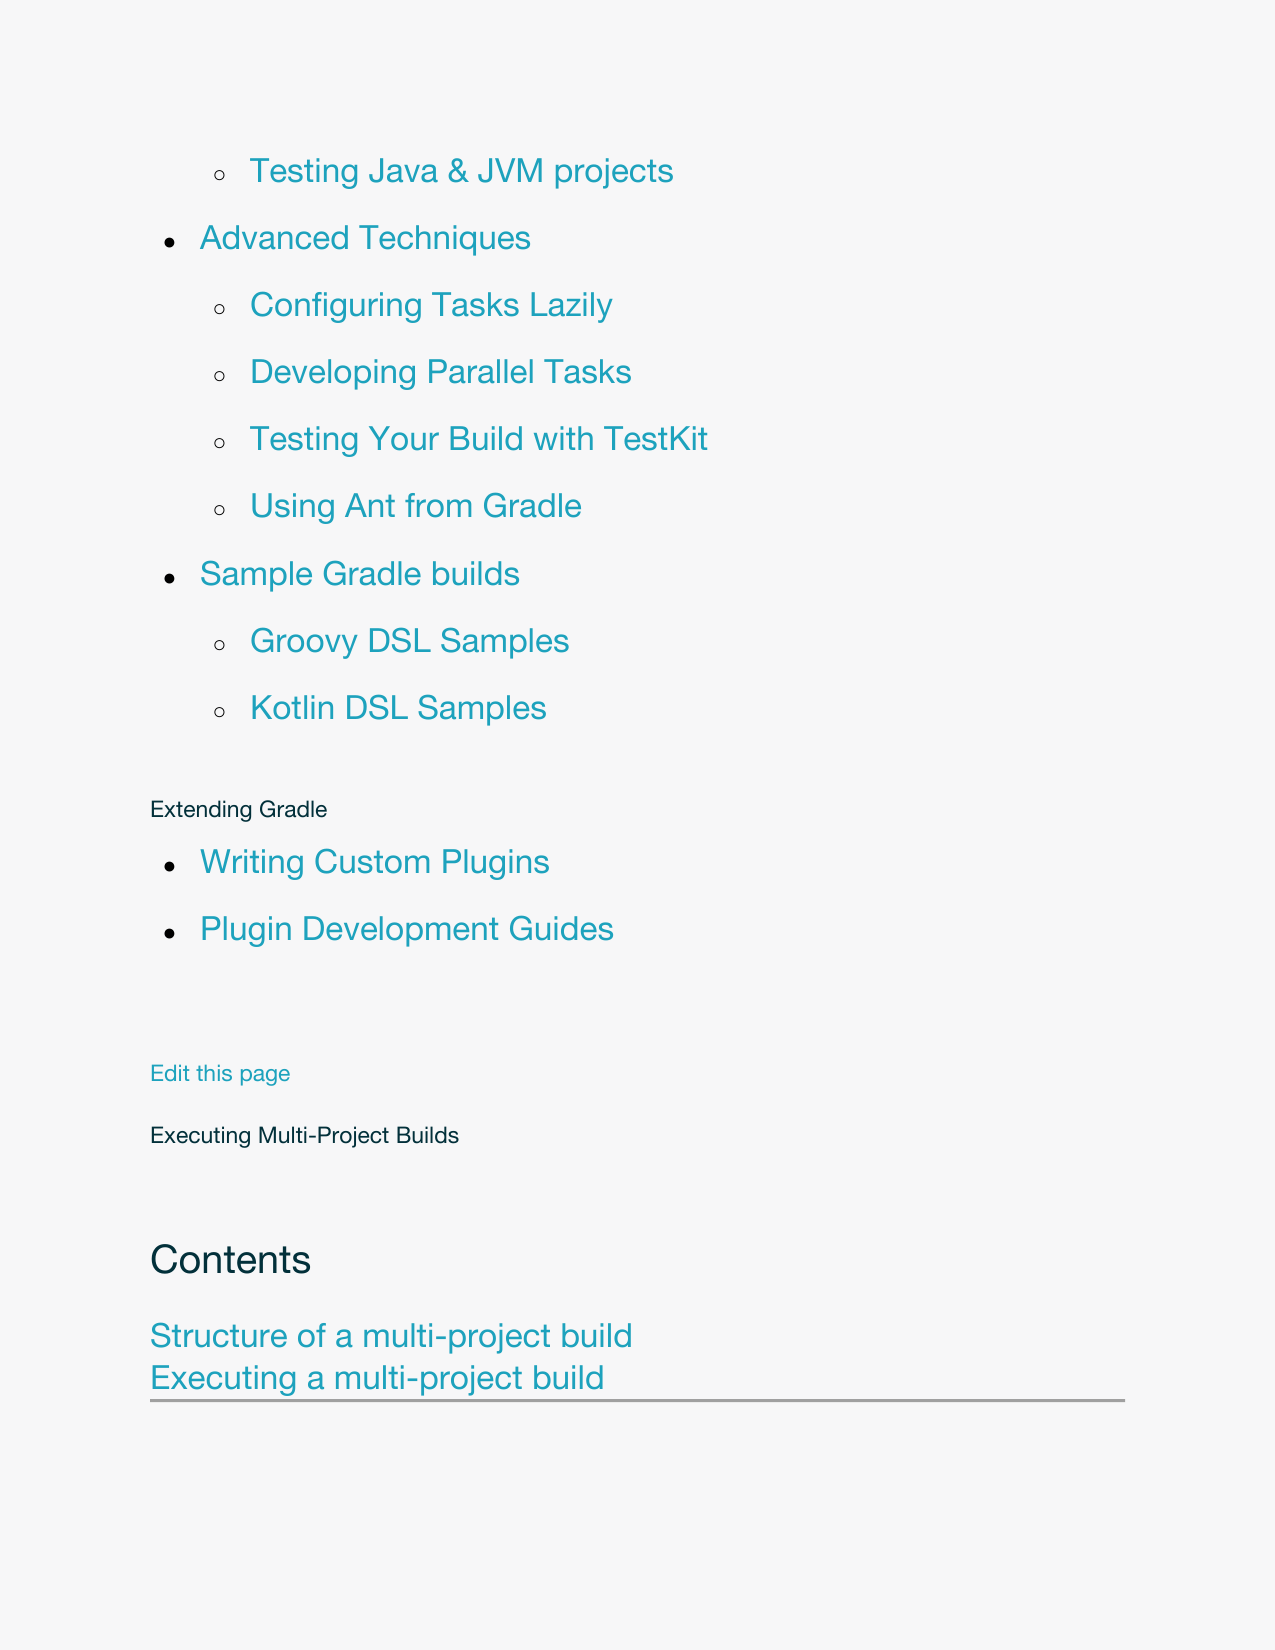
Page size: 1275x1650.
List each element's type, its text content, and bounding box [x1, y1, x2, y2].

subtitle Executing Multi-Project Builds [150, 1121, 1125, 1150]
text Structure of a multi-project build [150, 1315, 1125, 1357]
text Executing a multi-project build [150, 1357, 1125, 1399]
list Kotlin DSL Samples [212, 687, 1125, 729]
list Testing Your Build with TestKit [212, 418, 1125, 460]
text Contents [150, 1235, 1125, 1285]
list Sample Gradle builds [162, 552, 1125, 594]
text Edit this page [150, 1059, 1125, 1088]
subtitle Extending Gradle [150, 795, 1125, 824]
list Testing Java & JVM projects [212, 150, 1125, 192]
list Advanced Techniques [162, 217, 1125, 259]
list Groovy DSL Samples [212, 619, 1125, 662]
list Plugin Development Guides [162, 908, 1125, 950]
list Using Ant from Gradle [212, 485, 1125, 527]
list Writing Custom Plugins [162, 841, 1125, 883]
list Configuring Tasks Lazily [212, 284, 1125, 326]
list Developing Parallel Tasks [212, 351, 1125, 393]
